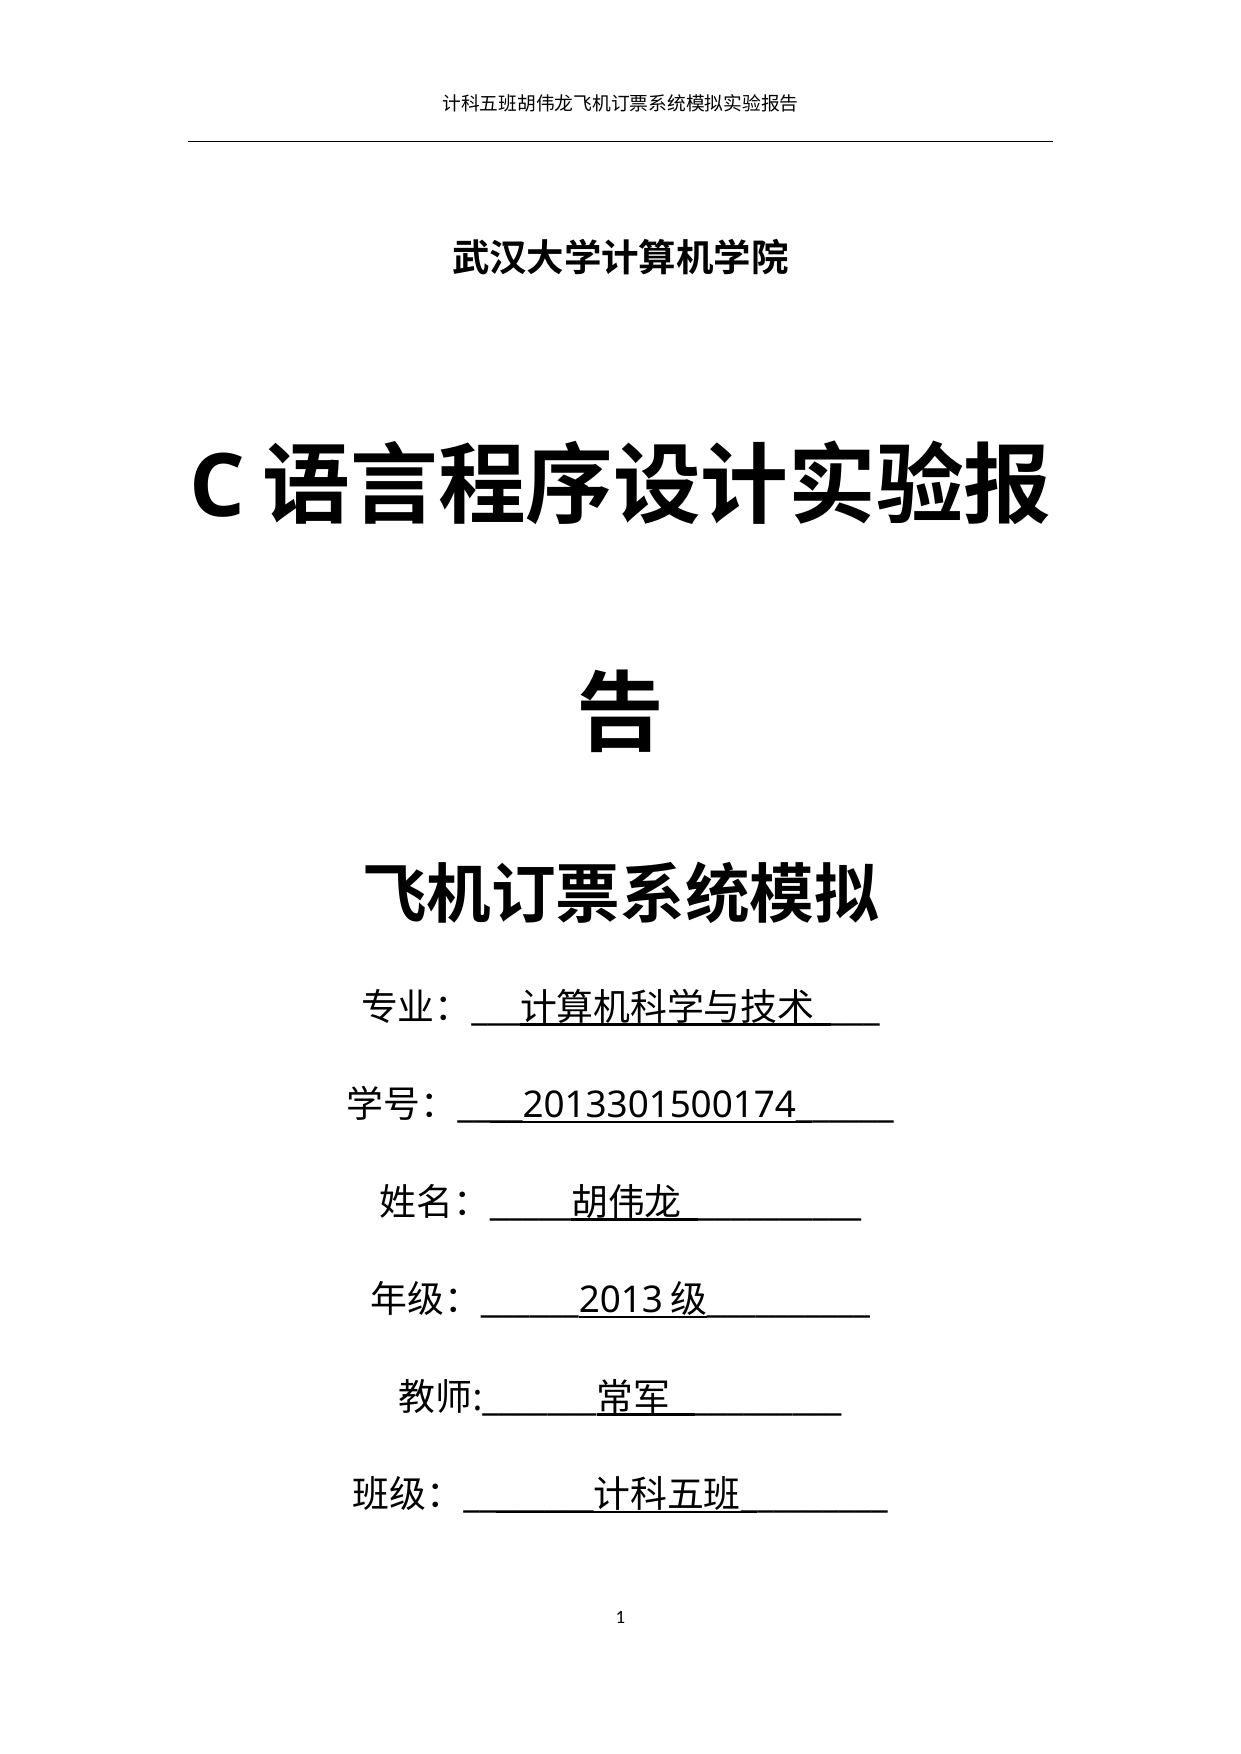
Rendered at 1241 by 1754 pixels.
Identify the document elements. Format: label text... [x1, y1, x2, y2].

text 专业：___计算机科学与技术____ [187, 936, 1053, 1034]
text 飞机订票系统模拟 [187, 774, 1053, 936]
subtitle 武汉大学计算机学院 [187, 187, 1053, 284]
text 班级：________计科五班_________ [187, 1424, 1053, 1521]
text 姓名：_____胡伟龙___________ [187, 1131, 1053, 1229]
text 年级：______2013级__________ [187, 1229, 1053, 1326]
text 教师:_______常军 _________ [187, 1326, 1053, 1424]
text C语言程序设计实验报告 [187, 319, 1053, 774]
text 学号：____2013301500174______ [187, 1034, 1053, 1131]
